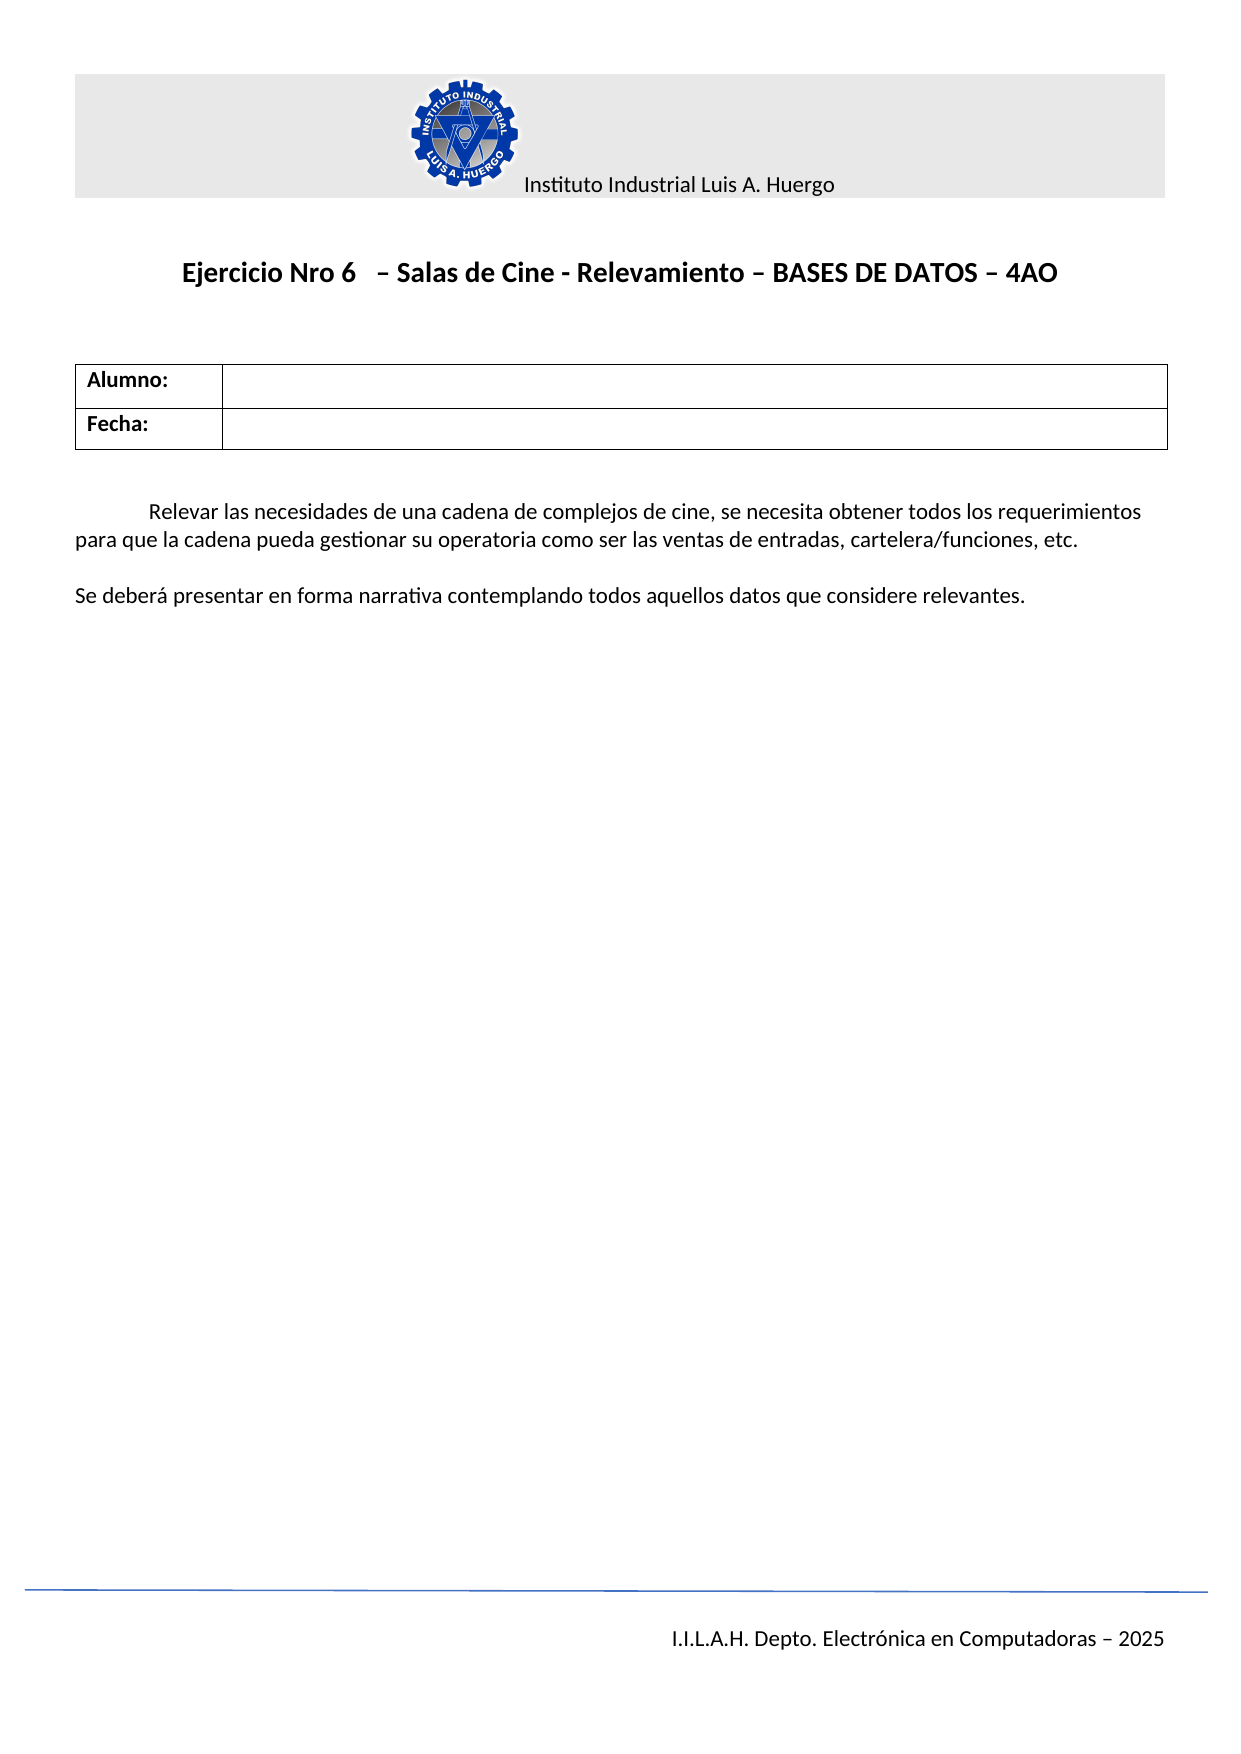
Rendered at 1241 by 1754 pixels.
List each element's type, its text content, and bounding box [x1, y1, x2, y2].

text Se deberá presentar en forma narrativa contemplando todos aquellos datos que considere relevantes. [75, 581, 1165, 609]
table_cell Fecha: [76, 409, 222, 449]
table_cell [223, 409, 1167, 449]
table_header Alumno: [76, 365, 222, 408]
table_header [223, 365, 1167, 408]
text Relevar las necesidades de una cadena de complejos de cine, se necesita obtener todos los requerimientos para que la cadena pueda gestionar su operatoria como ser las ventas de entradas, cartelera/funciones, etc. [75, 497, 1165, 553]
picture [405, 73, 524, 193]
text Ejercicio Nro 6 – Salas de Cine - Relevamiento – BASES DE DATOS – 4AO [75, 254, 1165, 290]
